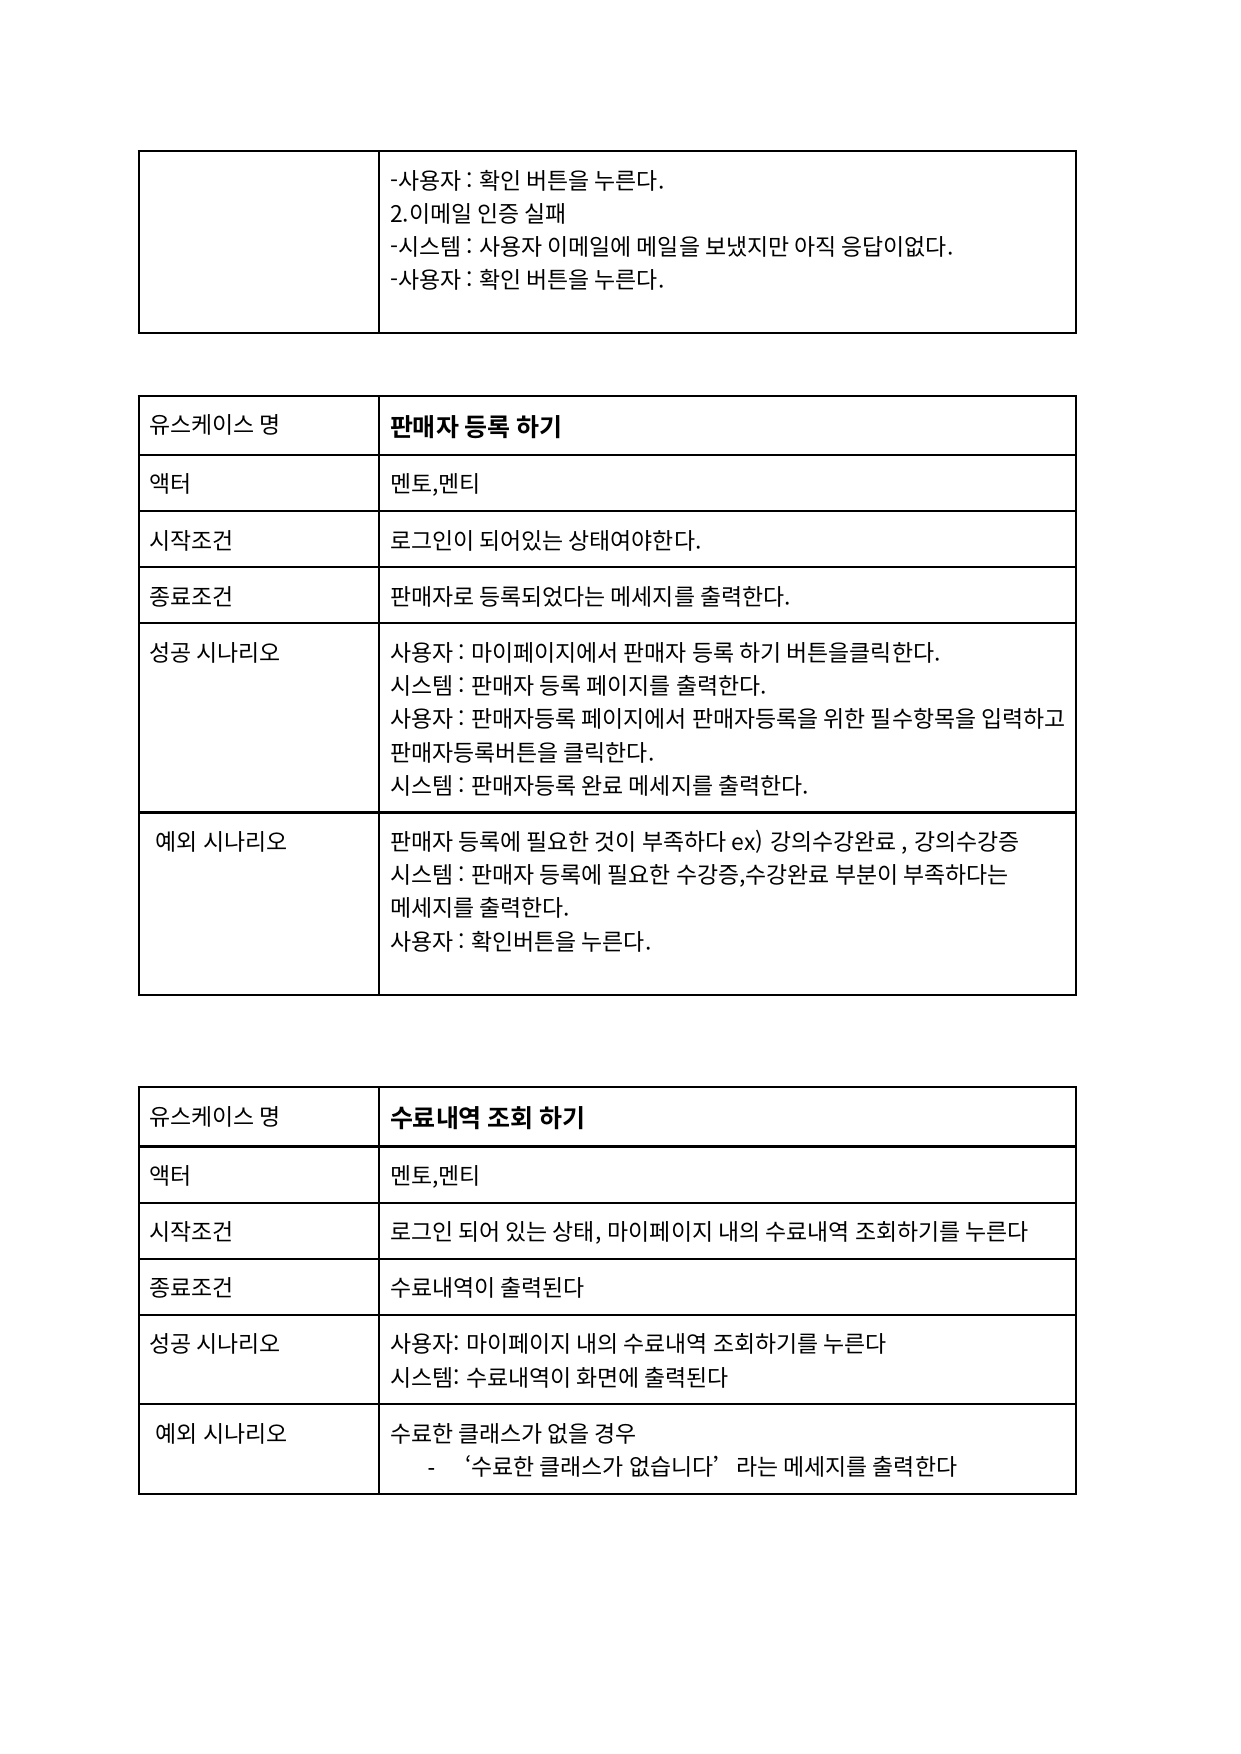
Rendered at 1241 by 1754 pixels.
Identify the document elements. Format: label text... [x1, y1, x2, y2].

table_header 유스케이스 명 [140, 397, 378, 454]
table_header 유스케이스 명 [140, 1088, 378, 1145]
table_cell 판매자 등록에 필요한 것이 부족하다 ex) 강의수강완료 , 강의수강증 시스템 : 판매자 등록에 필요한 수강증,수강완료 부분이 부족하다는 메세지를 출력한다. 사용자 : 확인버튼을 누른다. [380, 814, 1075, 993]
table_cell 수료내역이 출력된다 [380, 1260, 1075, 1314]
table_cell 예외 시나리오 [140, 814, 378, 993]
table_cell 수료한 클래스가 없을 경우 ‘수료한 클래스가 없습니다’라는 메세지를 출력한다 [380, 1405, 1075, 1493]
table_cell 로그인 되어 있는 상태, 마이페이지 내의 수료내역 조회하기를 누른다 [380, 1204, 1075, 1258]
table_cell 종료조건 [140, 1260, 378, 1314]
table_cell 멘토,멘티 [380, 1148, 1075, 1202]
table_header 판매자 등록 하기 [380, 397, 1075, 454]
table_cell 예외 시나리오 [140, 1405, 378, 1493]
table_header 수료내역 조회 하기 [380, 1088, 1075, 1145]
table_cell 액터 [140, 1148, 378, 1202]
table_cell 판매자로 등록되었다는 메세지를 출력한다. [380, 568, 1075, 622]
table_cell 로그인이 되어있는 상태여야한다. [380, 512, 1075, 566]
table_cell 시작조건 [140, 1204, 378, 1258]
table_cell 사용자 : 마이페이지에서 판매자 등록 하기 버튼을클릭한다. 시스템 : 판매자 등록 페이지를 출력한다. 사용자 : 판매자등록 페이지에서 판매자등록을 위한 필수항목을 입력하고 판매자등록버튼을 클릭한다. 시스템 : 판매자등록 완료 메세지를 출력한다. [380, 624, 1075, 811]
table_cell 종료조건 [140, 568, 378, 622]
table_cell 성공 시나리오 [140, 1316, 378, 1403]
table_cell 성공 시나리오 [140, 624, 378, 811]
table_cell 시작조건 [140, 512, 378, 566]
table_cell 액터 [140, 456, 378, 510]
table_cell 사용자: 마이페이지 내의 수료내역 조회하기를 누른다 시스템: 수료내역이 화면에 출력된다 [380, 1316, 1075, 1403]
table_cell 멘토,멘티 [380, 456, 1075, 510]
